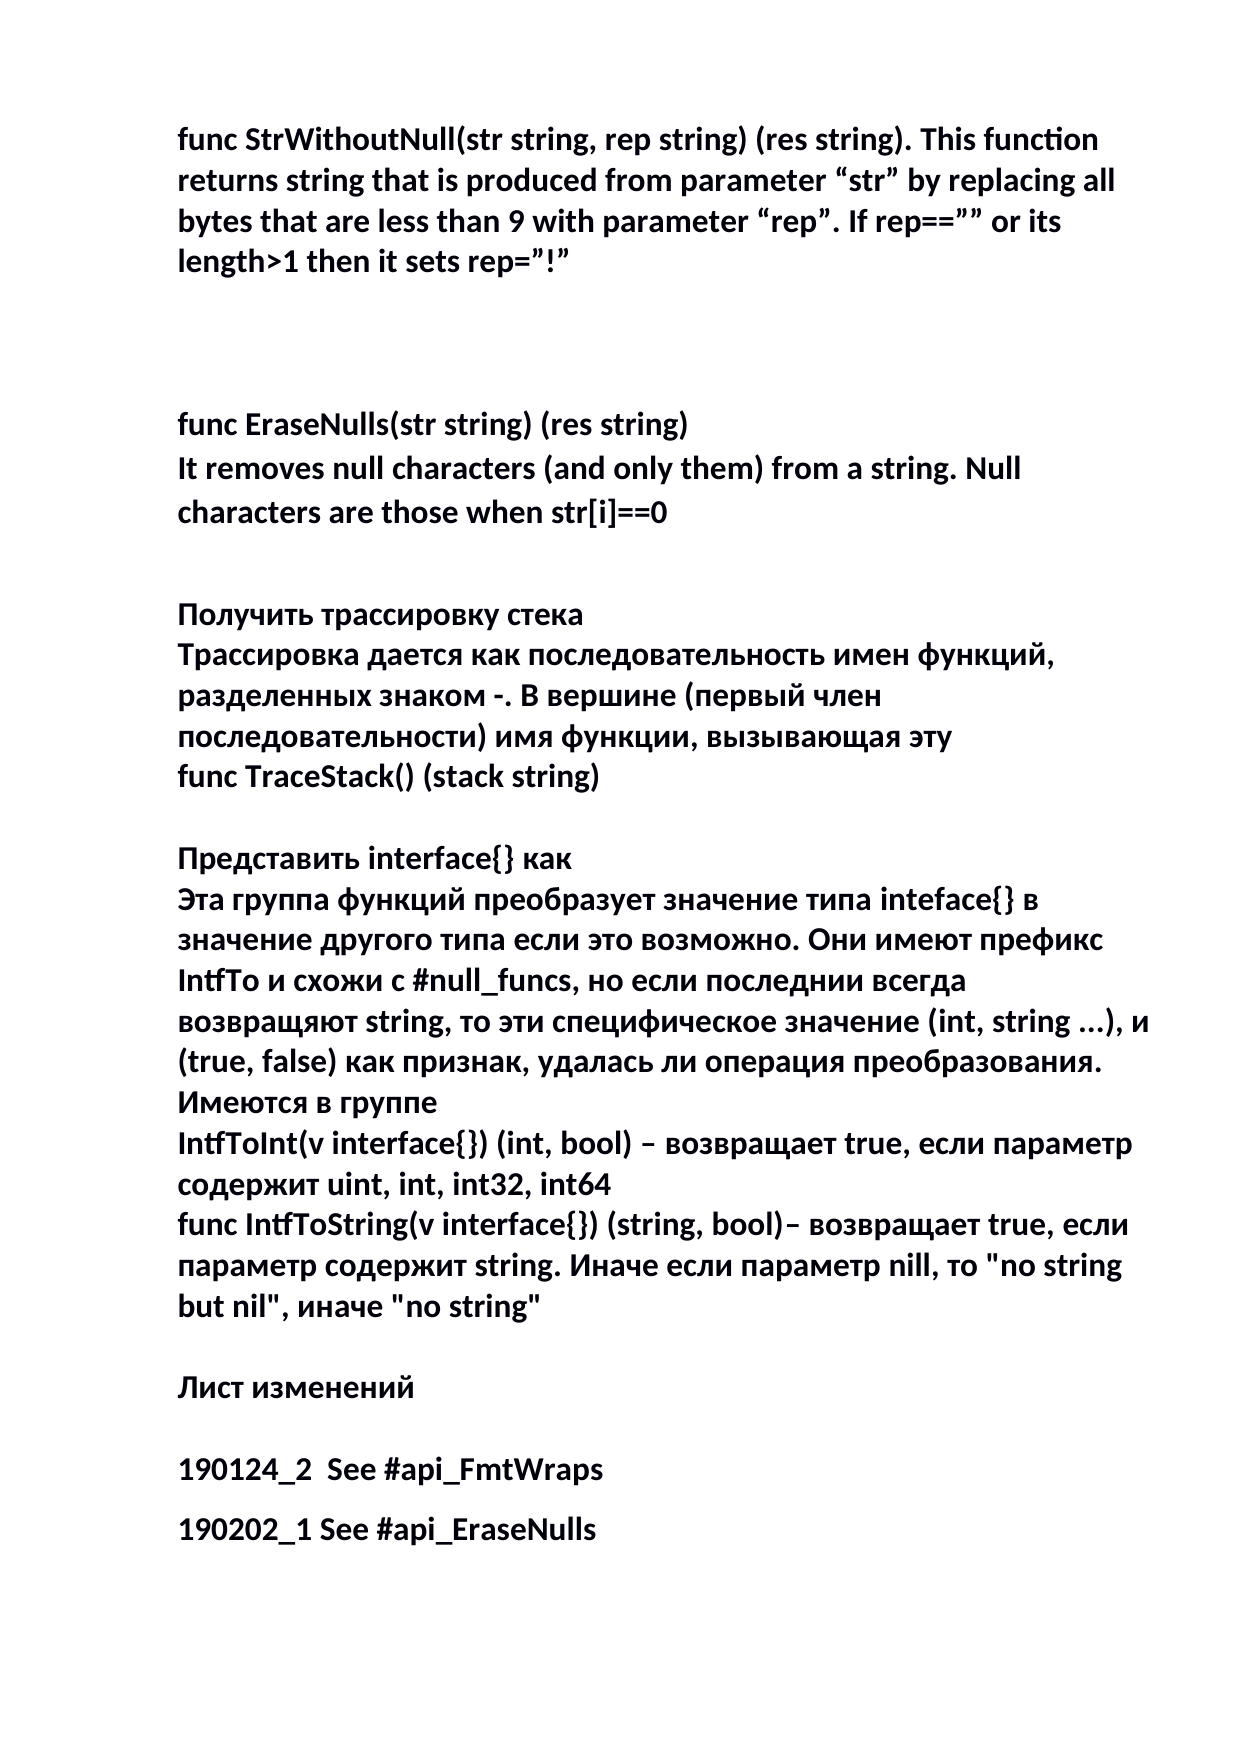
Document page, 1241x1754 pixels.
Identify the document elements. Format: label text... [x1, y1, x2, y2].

text func TraceStack() (stack string) [177, 755, 1152, 796]
text func StrWithoutNull(str string, rep string) (res string). This function returns string that is produced from parameter “str” by replacing all bytes that are less than 9 with parameter “rep”. If rep==”” or its length>1 then it sets rep=”!” [177, 118, 1152, 281]
text Получить трассировку стека Трассировка дается как последовательность имен функций, разделенных знаком -. В вершине (первый член последовательности) имя функции, вызывающая эту [177, 592, 1152, 755]
text Представить interface{} как Эта группа функций преобразует значение типа inteface{} в значение другого типа если это возможно. Они имеют префикс IntfTo и схожи с #null_funcs, но если последнии всегда возвращяют string, то эти специфическое значение (int, string ...), и (true, false) как признак, удалась ли операция преобразования. Имеются в группе IntfToInt(v interface{}) (int, bool) – возвращает true, если параметр содержит uint, int, int32, int64 func IntfToString(v interface{}) (string, bool)– возвращает true, если параметр содержит string. Иначе если параметр nill, то "no string but nil", иначе "no string" [177, 837, 1152, 1326]
text 190202_1 See #api_EraseNulls [177, 1508, 1152, 1549]
text 190124_2 See #api_FmtWraps [177, 1448, 1152, 1488]
text Лист изменений [177, 1366, 1152, 1407]
text func EraseNulls(str string) (res string) It removes null characters (and only them) from a string. Null characters are those when str[i]==0 [177, 403, 1152, 532]
